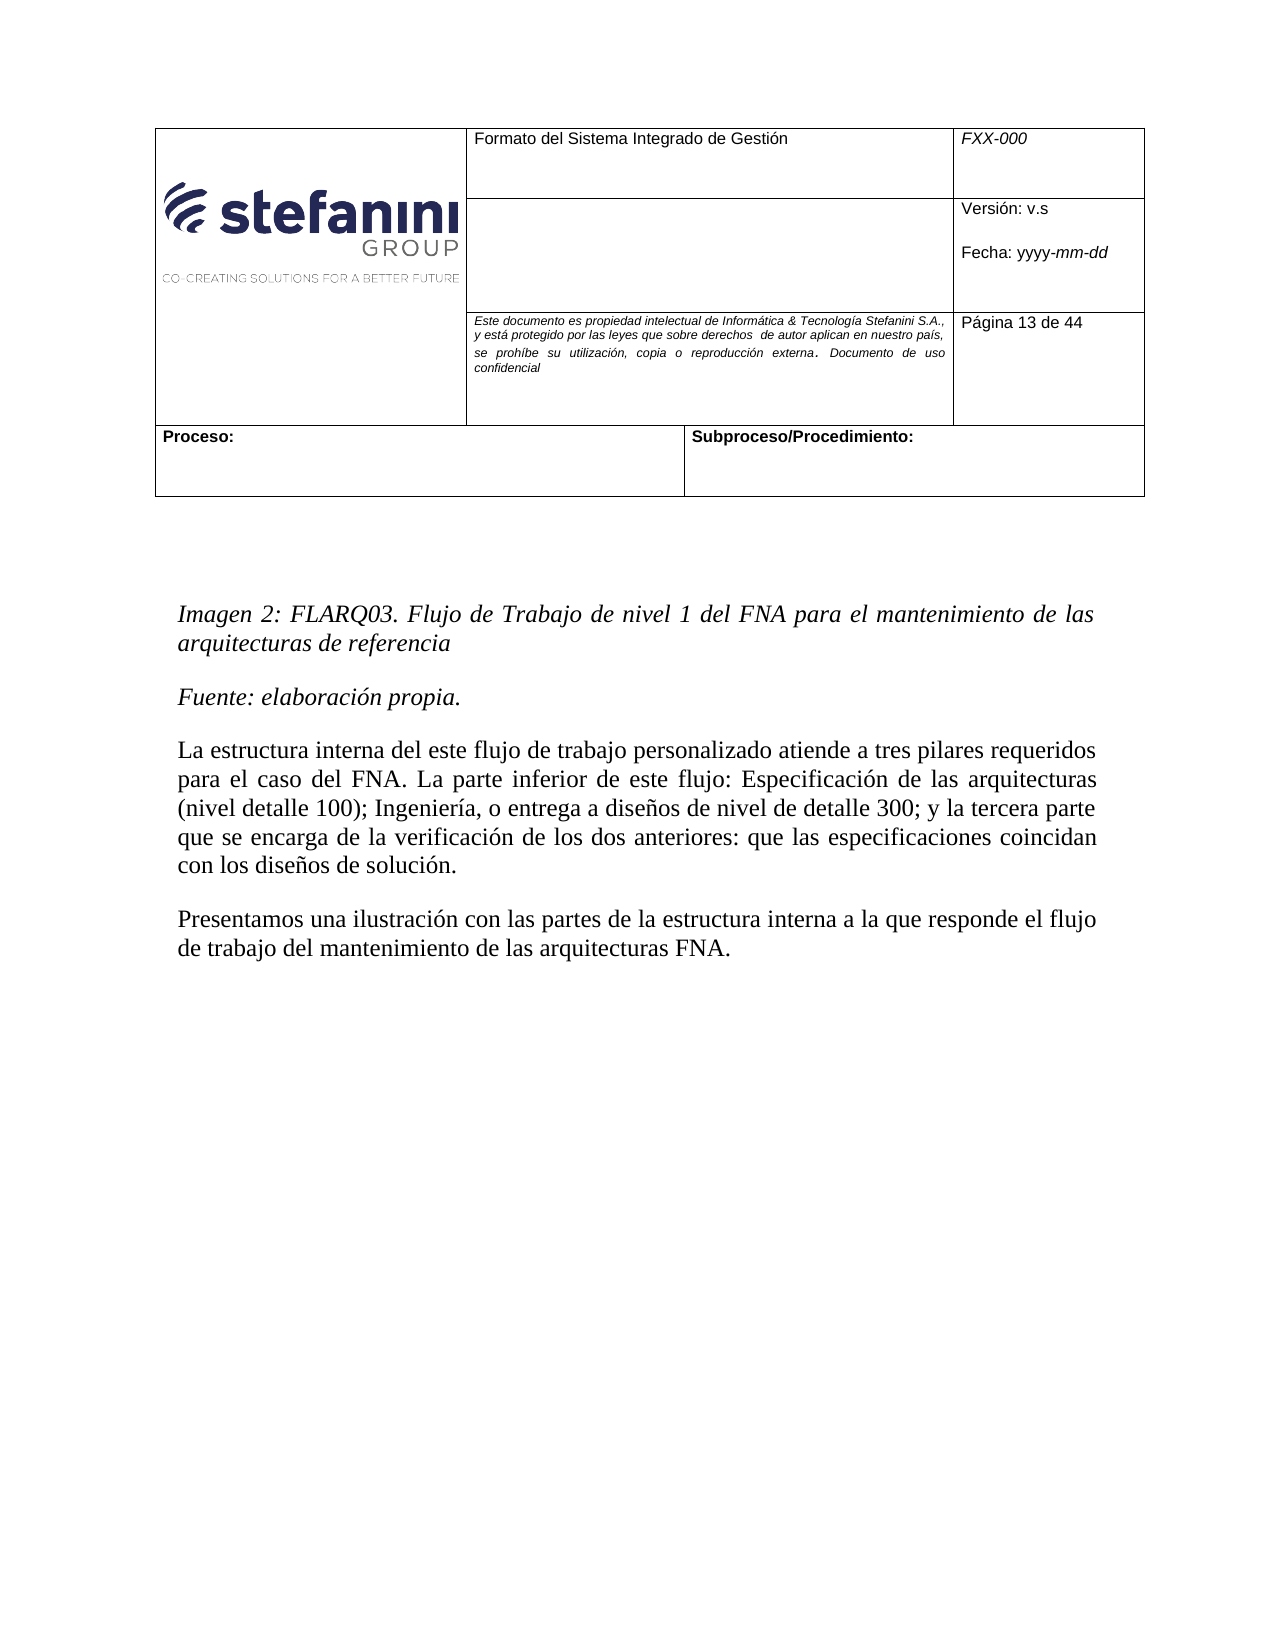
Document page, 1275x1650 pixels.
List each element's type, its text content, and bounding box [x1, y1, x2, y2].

picture [162, 182, 460, 286]
text Presentamos una ilustración con las partes de la estructura interna a la que responde el flujo de trabajo del mantenimiento de las arquitecturas FNA. [177, 904, 1098, 962]
text Imagen 2: FLARQ03. Flujo de Trabajo de nivel 1 del FNA para el mantenimiento de las arquitecturas de referencia [177, 599, 1098, 657]
text La estructura interna del este flujo de trabajo personalizado atiende a tres pilares requeridos para el caso del FNA. La parte inferior de este flujo: Especificación de las arquitecturas (nivel detalle 100); Ingeniería, o entrega a diseños de nivel de detalle 300; y la tercera parte que se encarga de la verificación de los dos anteriores: que las especificaciones coincidan con los diseños de solución. [177, 736, 1098, 879]
text Fuente: elaboración propia. [177, 682, 1098, 711]
